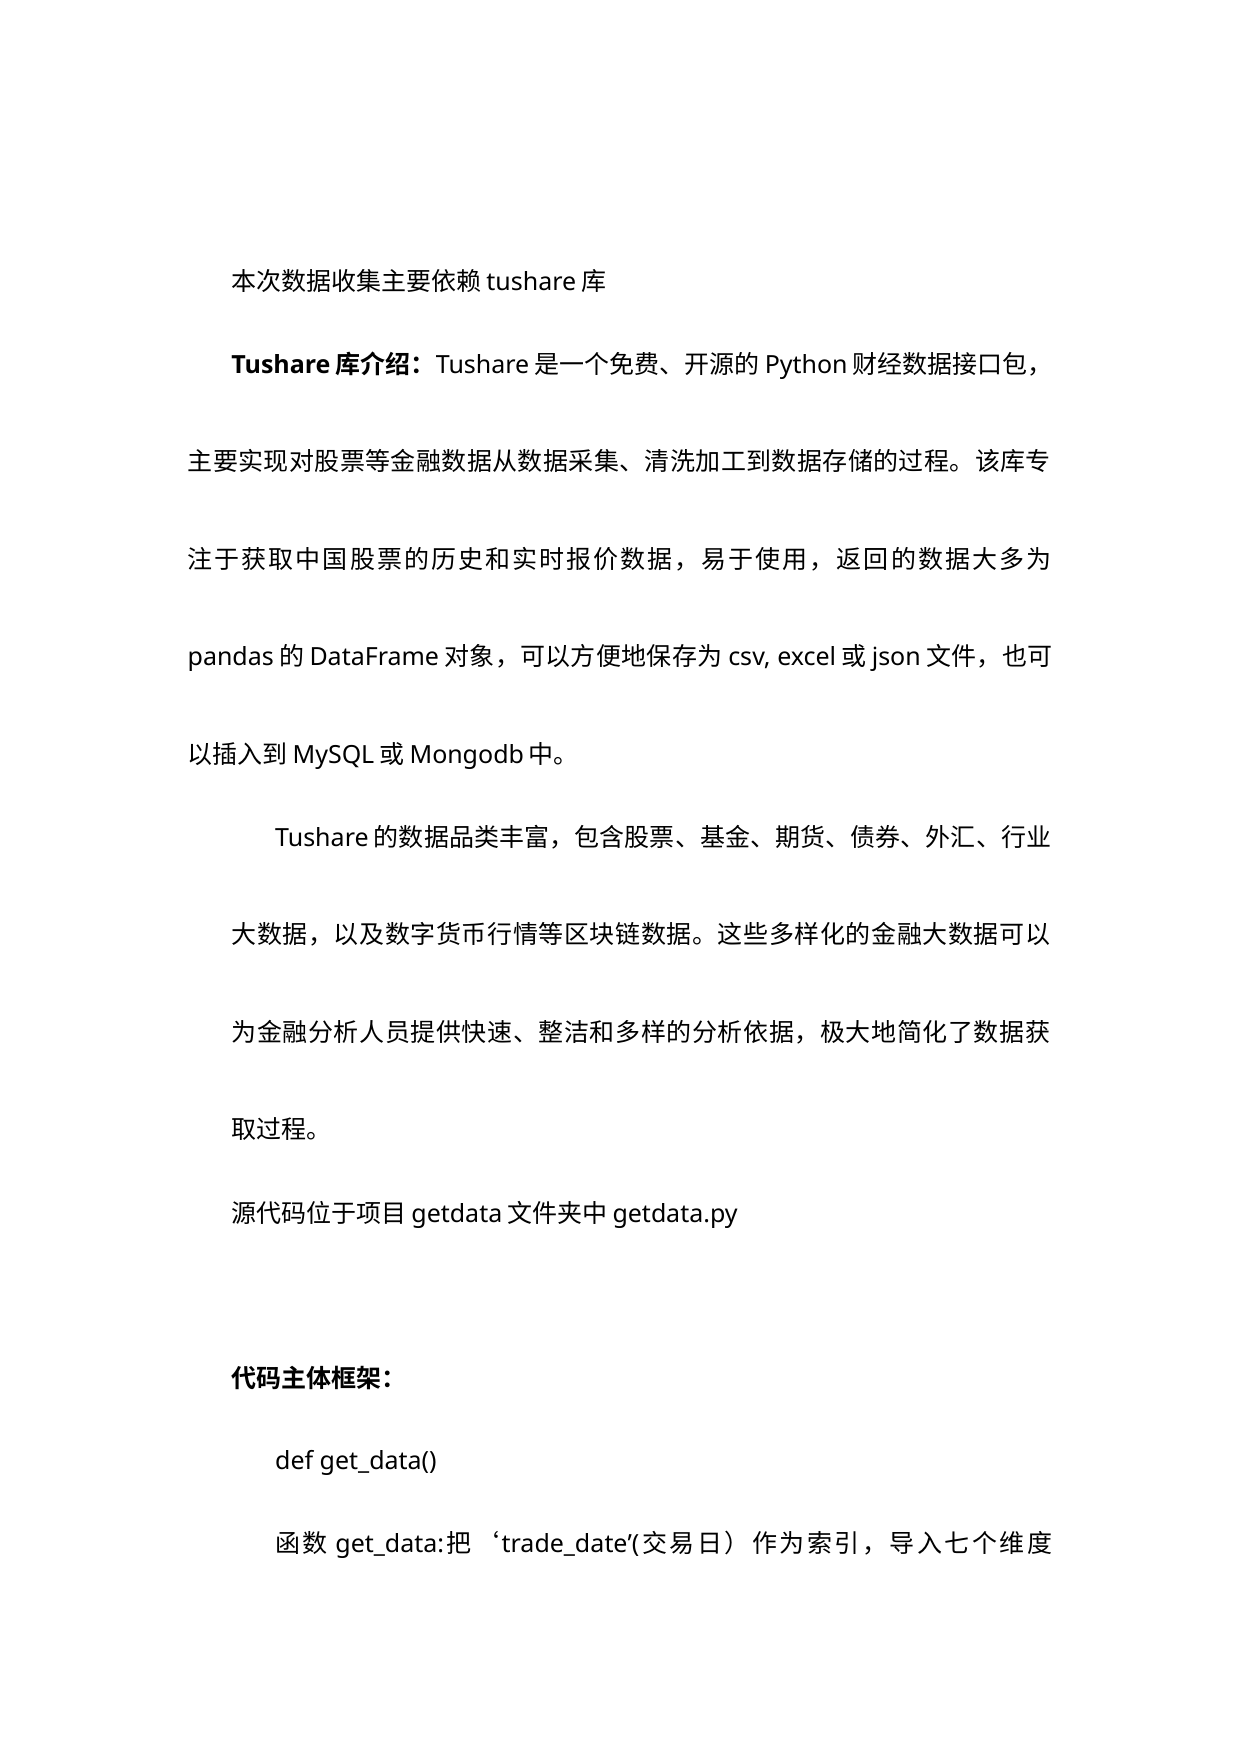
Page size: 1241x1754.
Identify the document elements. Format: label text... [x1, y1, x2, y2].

text Tushare的数据品类丰富，包含股票、基金、期货、债券、外汇、行业大数据，以及数字货币行情等区块链数据。这些多样化的金融大数据可以为金融分析人员提供快速、整洁和多样的分析依据，极大地简化了数据获取过程。 [231, 803, 1053, 1161]
text def get_data() [231, 1427, 1053, 1492]
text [231, 1509, 1053, 1574]
text 代码主体框架： [187, 1344, 1053, 1409]
text Tushare库介绍：Tushare是一个免费、开源的Python财经数据接口包，主要实现对股票等金融数据从数据采集、清洗加工到数据存储的过程。该库专注于获取中国股票的历史和实时报价数据，易于使用，返回的数据大多为pandas的DataFrame对象，可以方便地保存为csv, excel或json文件，也可以插入到MySQL或Mongodb中。 [187, 330, 1053, 785]
text 源代码位于项目getdata文件夹中getdata.py [187, 1179, 1053, 1244]
text 本次数据收集主要依赖tushare库 [187, 247, 1053, 312]
